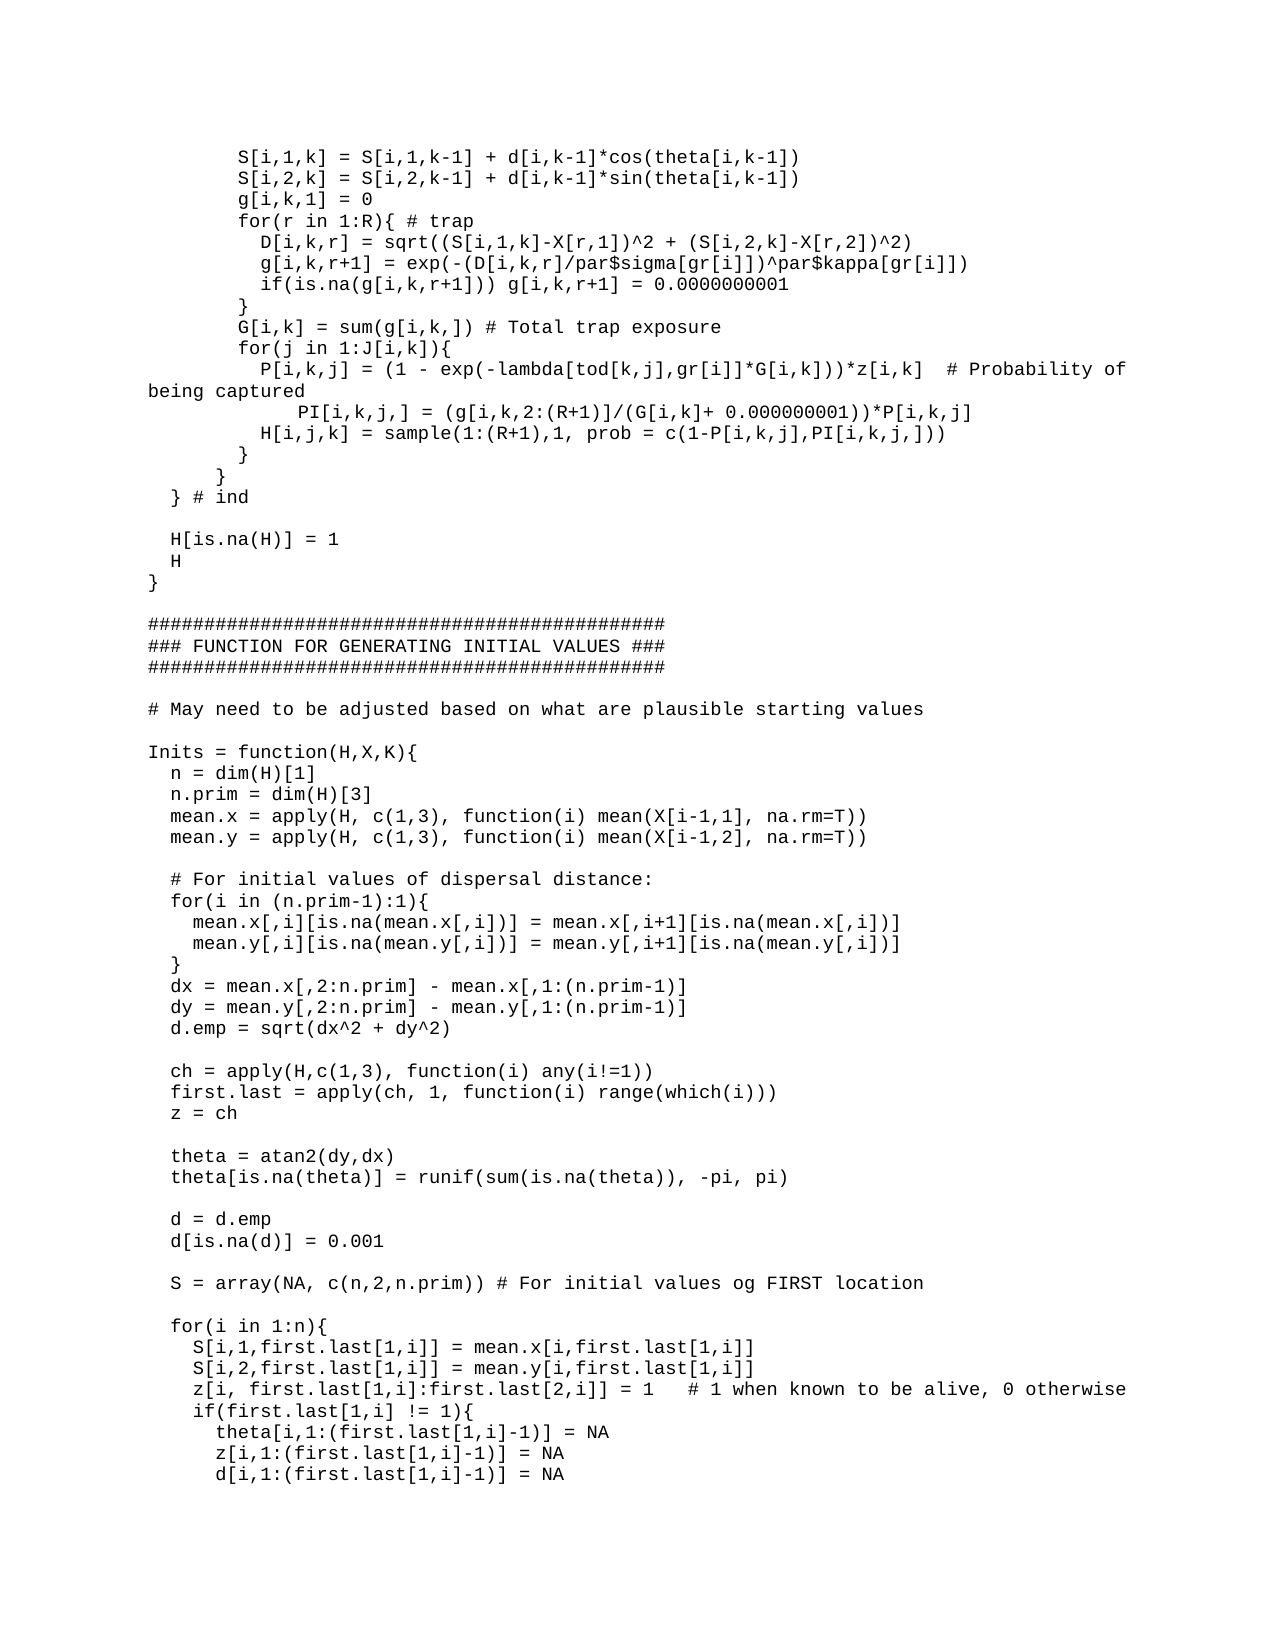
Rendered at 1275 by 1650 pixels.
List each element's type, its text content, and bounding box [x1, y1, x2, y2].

text mean.x[,i][is.na(mean.x[,i])] = mean.x[,i+1][is.na(mean.x[,i])] [148, 913, 1127, 934]
text } [148, 955, 1127, 976]
text } [148, 573, 1127, 594]
text H [148, 551, 1127, 573]
text mean.y = apply(H, c(1,3), function(i) mean(X[i-1,2], na.rm=T)) [148, 828, 1127, 849]
text H[i,j,k] = sample(1:(R+1),1, prob = c(1-P[i,k,j],PI[i,k,j,])) [148, 424, 1127, 445]
text g[i,k,r+1] = exp(-(D[i,k,r]/par$sigma[gr[i]])^par$kappa[gr[i]]) [148, 254, 1127, 275]
text d[i,1:(first.last[1,i]-1)] = NA [148, 1465, 1127, 1486]
text if(first.last[1,i] != 1){ [148, 1401, 1127, 1423]
text for(r in 1:R){ # trap [148, 211, 1127, 233]
text S[i,2,k] = S[i,2,k-1] + d[i,k-1]*sin(theta[i,k-1]) [148, 169, 1127, 190]
text ### FUNCTION FOR GENERATING INITIAL VALUES ### [148, 636, 1127, 658]
text # For initial values of dispersal distance: [148, 870, 1127, 891]
text ############################################## [148, 658, 1127, 679]
text d[is.na(d)] = 0.001 [148, 1231, 1127, 1253]
text S[i,1,k] = S[i,1,k-1] + d[i,k-1]*cos(theta[i,k-1]) [148, 148, 1127, 169]
text ############################################## [148, 615, 1127, 636]
text d = d.emp [148, 1210, 1127, 1231]
text theta = atan2(dy,dx) [148, 1146, 1127, 1168]
text Inits = function(H,X,K){ [148, 743, 1127, 764]
text for(i in 1:n){ [148, 1316, 1127, 1338]
text d.emp = sqrt(dx^2 + dy^2) [148, 1019, 1127, 1040]
text # May need to be adjusted based on what are plausible starting values [148, 700, 1127, 721]
text S = array(NA, c(n,2,n.prim)) # For initial values og FIRST location [148, 1274, 1127, 1295]
text } # ind [148, 488, 1127, 509]
text } [148, 466, 1127, 488]
text dy = mean.y[,2:n.prim] - mean.y[,1:(n.prim-1)] [148, 998, 1127, 1019]
text } [148, 445, 1127, 466]
text H[is.na(H)] = 1 [148, 530, 1127, 551]
text z[i, first.last[1,i]:first.last[2,i]] = 1 # 1 when known to be alive, 0 otherwise [148, 1380, 1127, 1401]
text for(i in (n.prim-1):1){ [148, 891, 1127, 913]
text P[i,k,j] = (1 - exp(-lambda[tod[k,j],gr[i]]*G[i,k]))*z[i,k] # Probability of being captured [148, 360, 1127, 403]
text g[i,k,1] = 0 [148, 190, 1127, 211]
text mean.x = apply(H, c(1,3), function(i) mean(X[i-1,1], na.rm=T)) [148, 806, 1127, 828]
text G[i,k] = sum(g[i,k,]) # Total trap exposure [148, 318, 1127, 339]
text for(j in 1:J[i,k]){ [148, 339, 1127, 360]
text theta[is.na(theta)] = runif(sum(is.na(theta)), -pi, pi) [148, 1168, 1127, 1189]
text mean.y[,i][is.na(mean.y[,i])] = mean.y[,i+1][is.na(mean.y[,i])] [148, 934, 1127, 955]
text theta[i,1:(first.last[1,i]-1)] = NA [148, 1423, 1127, 1444]
text } [148, 296, 1127, 318]
text first.last = apply(ch, 1, function(i) range(which(i))) [148, 1083, 1127, 1104]
text PI[i,k,j,] = (g[i,k,2:(R+1)]/(G[i,k]+ 0.000000001))*P[i,k,j] [148, 403, 1127, 424]
text D[i,k,r] = sqrt((S[i,1,k]-X[r,1])^2 + (S[i,2,k]-X[r,2])^2) [148, 233, 1127, 254]
text z = ch [148, 1104, 1127, 1125]
text S[i,1,first.last[1,i]] = mean.x[i,first.last[1,i]] [148, 1338, 1127, 1359]
text n.prim = dim(H)[3] [148, 785, 1127, 806]
text S[i,2,first.last[1,i]] = mean.y[i,first.last[1,i]] [148, 1359, 1127, 1380]
text ch = apply(H,c(1,3), function(i) any(i!=1)) [148, 1061, 1127, 1083]
text z[i,1:(first.last[1,i]-1)] = NA [148, 1444, 1127, 1465]
text n = dim(H)[1] [148, 764, 1127, 785]
text dx = mean.x[,2:n.prim] - mean.x[,1:(n.prim-1)] [148, 976, 1127, 998]
text if(is.na(g[i,k,r+1])) g[i,k,r+1] = 0.0000000001 [148, 275, 1127, 296]
